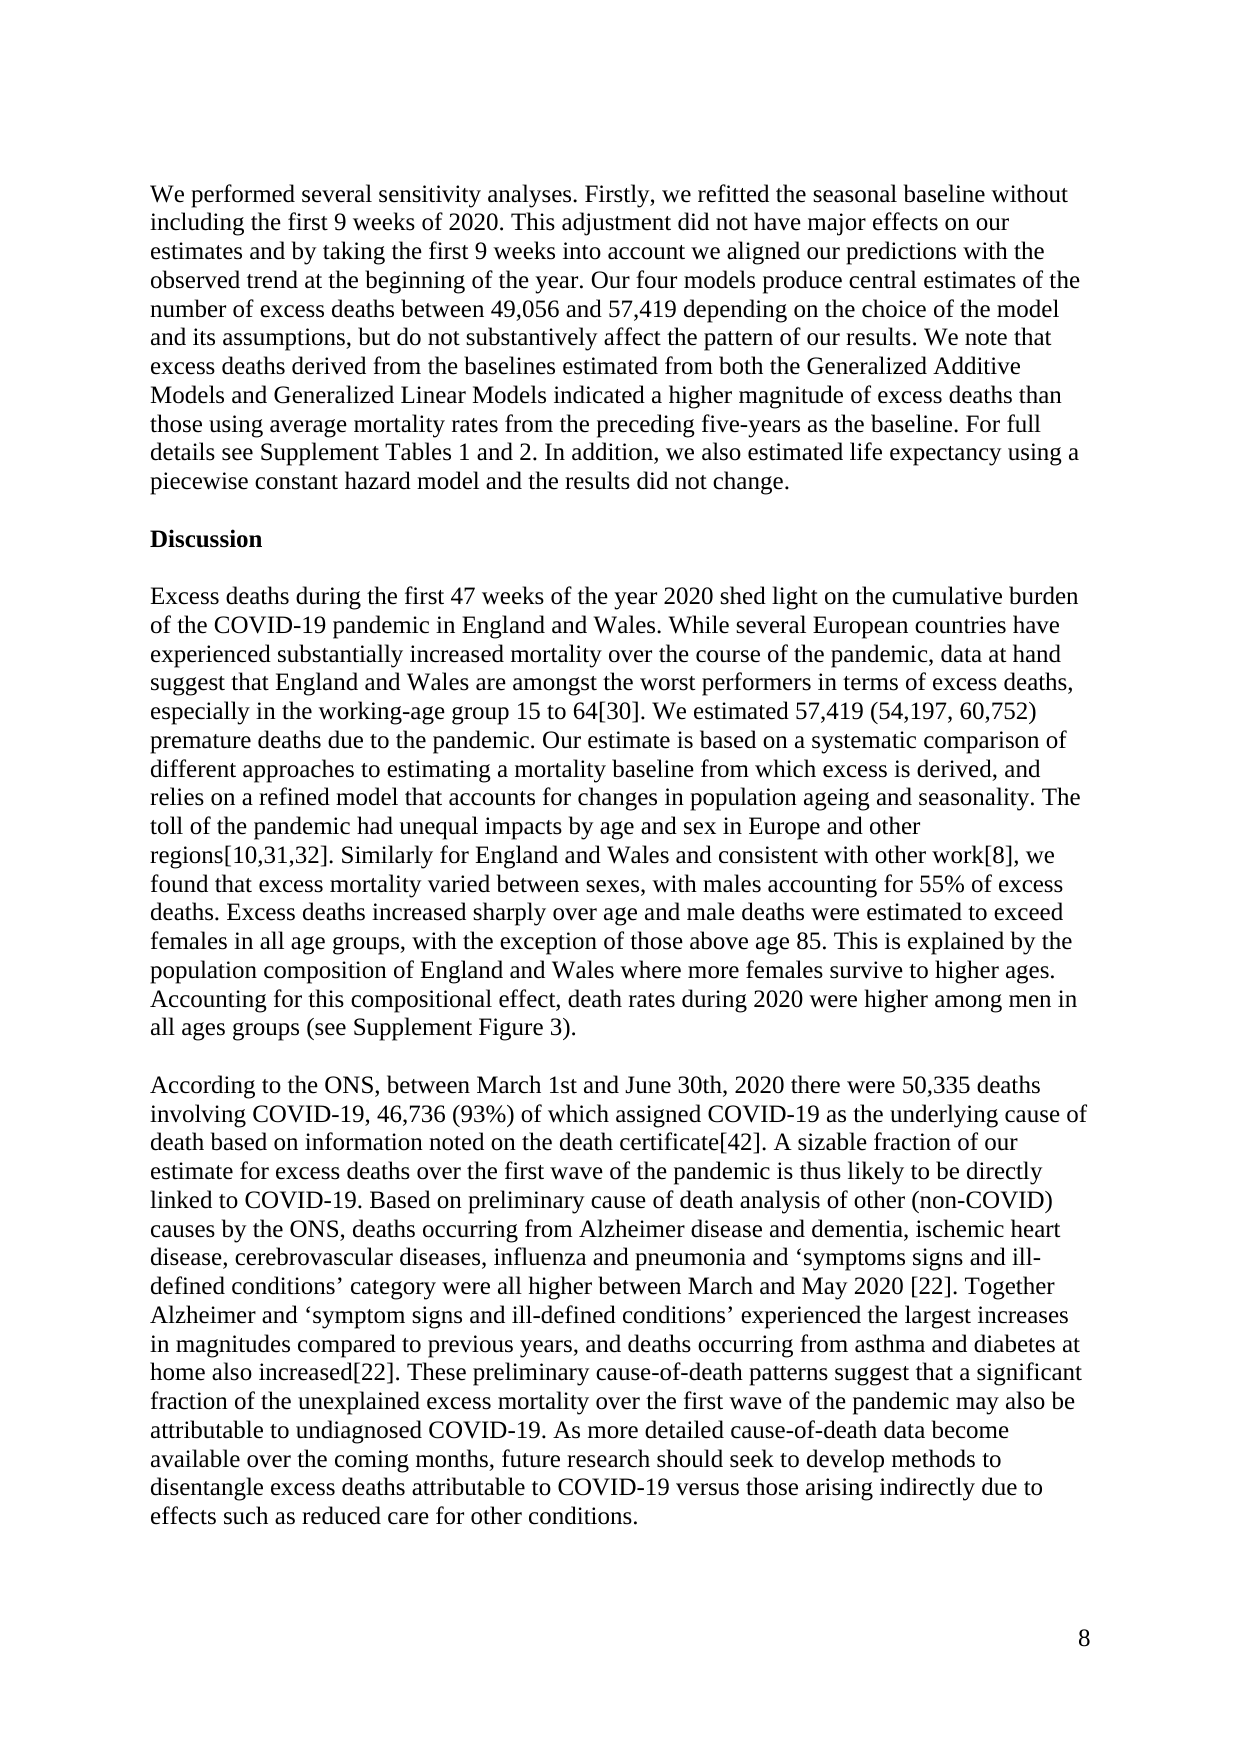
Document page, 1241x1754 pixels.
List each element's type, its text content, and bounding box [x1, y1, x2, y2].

text According to the ONS, between March 1st and June 30th, 2020 there were 50,335 deaths involving COVID-19, 46,736 (93%) of which assigned COVID-19 as the underlying cause of death based on information noted on the death certificate[42]. A sizable fraction of our estimate for excess deaths over the first wave of the pandemic is thus likely to be directly linked to COVID-19. Based on preliminary cause of death analysis of other (non-COVID) causes by the ONS, deaths occurring from Alzheimer disease and dementia, ischemic heart disease, cerebrovascular diseases, influenza and pneumonia and ‘symptoms signs and ill-defined conditions’ category were all higher between March and May 2020 [22]. Together Alzheimer and ‘symptom signs and ill-defined conditions’ experienced the largest increases in magnitudes compared to previous years, and deaths occurring from asthma and diabetes at home also increased[22]. These preliminary cause-of-death patterns suggest that a significant fraction of the unexplained excess mortality over the first wave of the pandemic may also be attributable to undiagnosed COVID-19. As more detailed cause-of-death data become available over the coming months, future research should seek to develop methods to disentangle excess deaths attributable to COVID-19 versus those arising indirectly due to effects such as reduced care for other conditions. [150, 1070, 1090, 1530]
text Excess deaths during the first 47 weeks of the year 2020 shed light on the cumulative burden of the COVID-19 pandemic in England and Wales. While several European countries have experienced substantially increased mortality over the course of the pandemic, data at hand suggest that England and Wales are amongst the worst performers in terms of excess deaths, especially in the working-age group 15 to 64[30]. We estimated 57,419 (54,197, 60,752) premature deaths due to the pandemic. Our estimate is based on a systematic comparison of different approaches to estimating a mortality baseline from which excess is derived, and relies on a refined model that accounts for changes in population ageing and seasonality. The toll of the pandemic had unequal impacts by age and sex in Europe and other regions[10,31,32]. Similarly for England and Wales and consistent with other work[8], we found that excess mortality varied between sexes, with males accounting for 55% of excess deaths. Excess deaths increased sharply over age and male deaths were estimated to exceed females in all age groups, with the exception of those above age 85. This is explained by the population composition of England and Wales where more females survive to higher ages. Accounting for this compositional effect, death rates during 2020 were higher among men in all ages groups (see Supplement Figure 3). [150, 581, 1090, 1041]
text We performed several sensitivity analyses. Firstly, we refitted the seasonal baseline without including the first 9 weeks of 2020. This adjustment did not have major effects on our estimates and by taking the first 9 weeks into account we aligned our predictions with the observed trend at the beginning of the year. Our four models produce central estimates of the number of excess deaths between 49,056 and 57,419 depending on the choice of the model and its assumptions, but do not substantively affect the pattern of our results. We note that excess deaths derived from the baselines estimated from both the Generalized Additive Models and Generalized Linear Models indicated a higher magnitude of excess deaths than those using average mortality rates from the preceding five-years as the baseline. For full details see Supplement Tables 1 and 2. In addition, we also estimated life expectancy using a piecewise constant hazard model and the results did not change. [150, 179, 1090, 495]
text Discussion [150, 524, 1090, 552]
